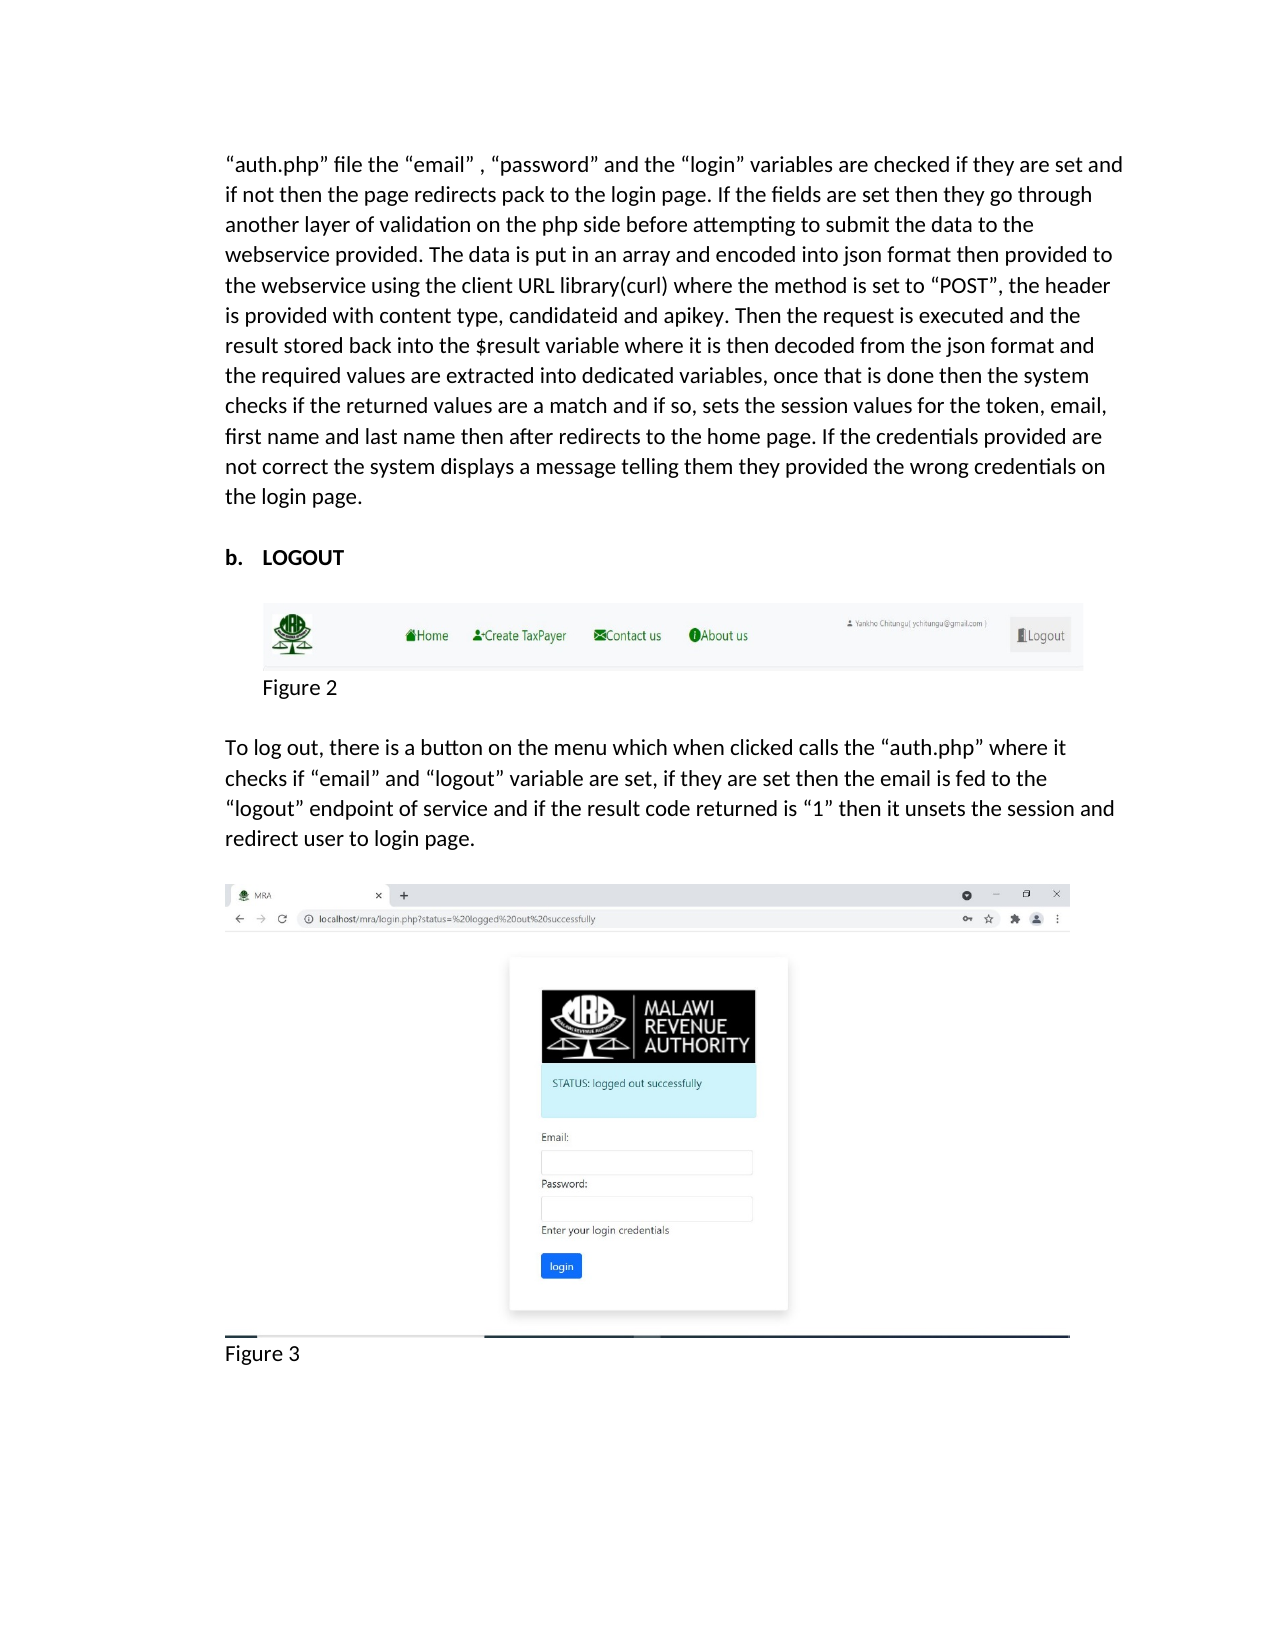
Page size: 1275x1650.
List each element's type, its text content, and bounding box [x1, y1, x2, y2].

list LOGOUT [225, 543, 1125, 571]
list Figure 3 [225, 1339, 1125, 1367]
list Figure 2 [262, 673, 1125, 701]
picture [262, 603, 1084, 671]
list To log out, there is a button on the menu which when clicked calls the “auth.php” where it checks if “email” and “logout” variable are set, if they are set then the email is fed to the “logout” endpoint of service and if the result code returned is “1” then it unsets the session and redirect user to login page. [225, 733, 1125, 852]
picture [225, 884, 1070, 1338]
